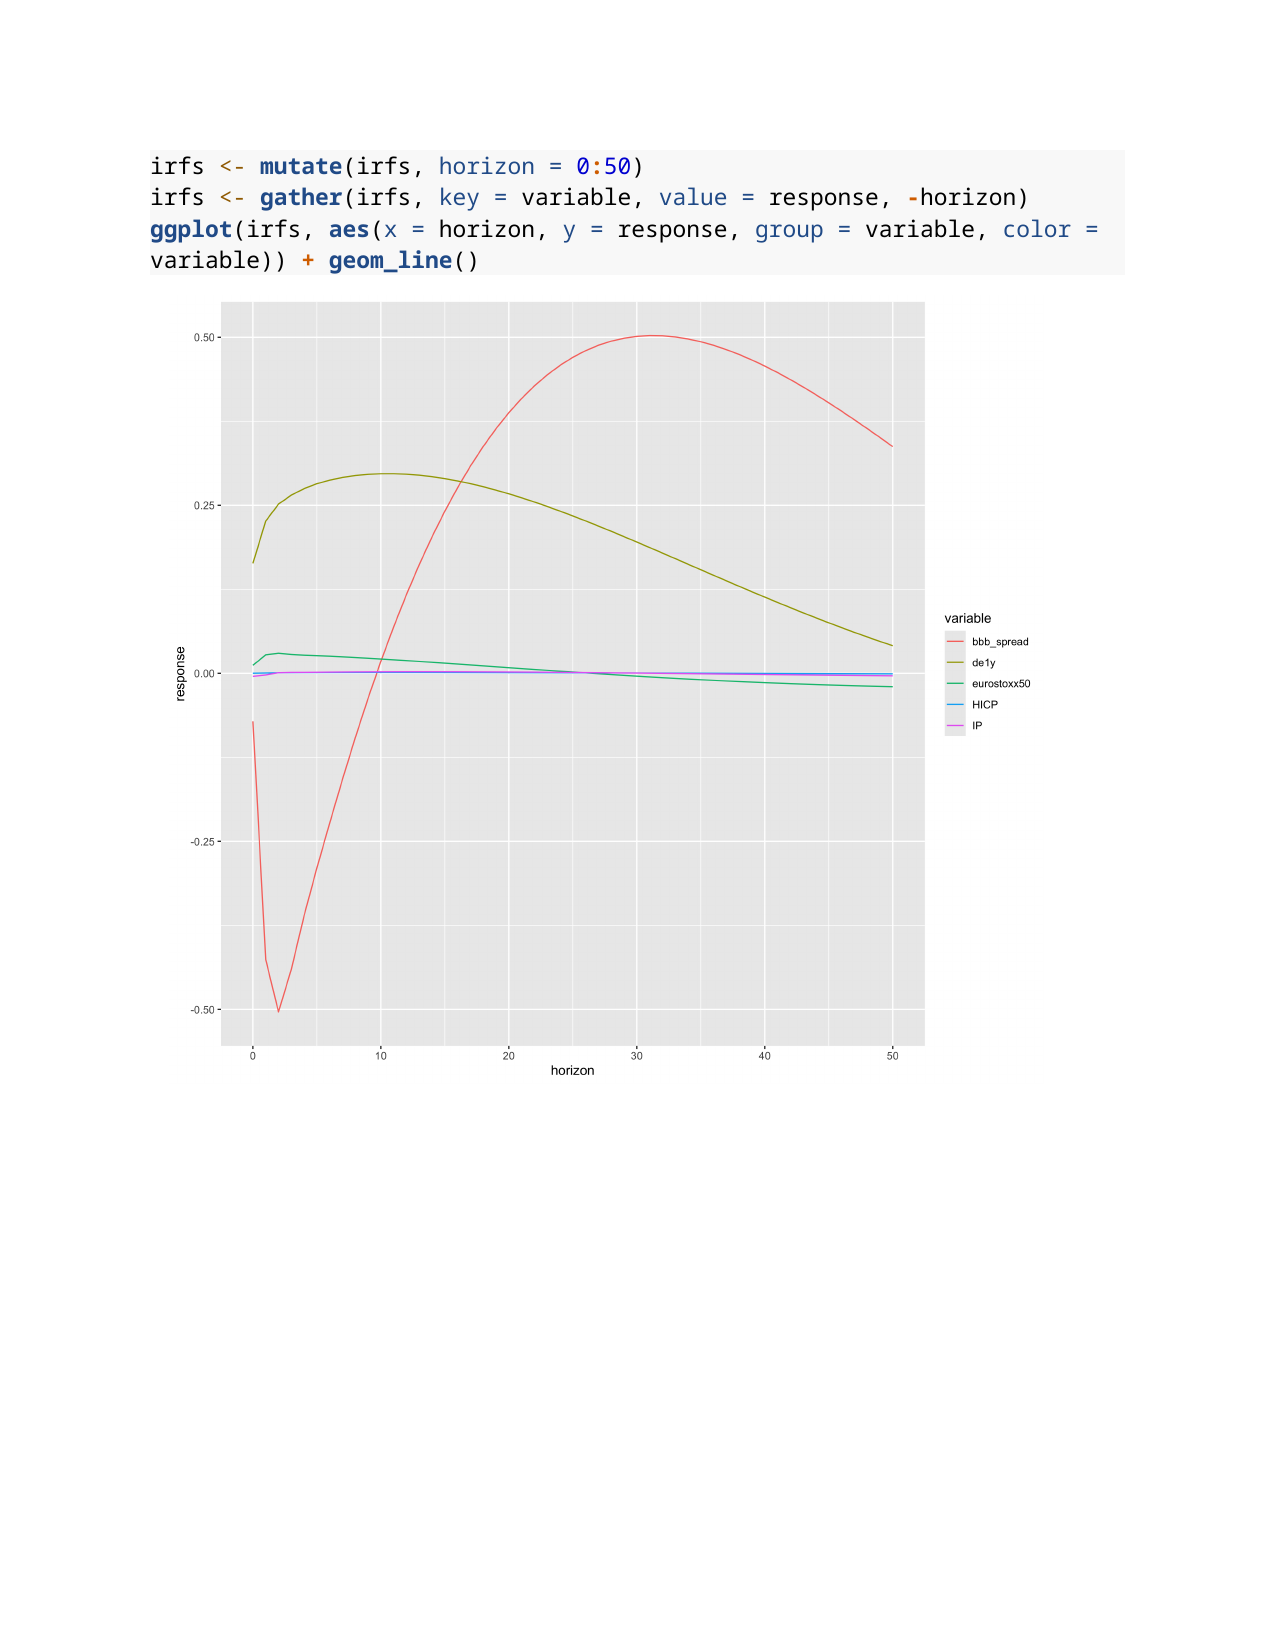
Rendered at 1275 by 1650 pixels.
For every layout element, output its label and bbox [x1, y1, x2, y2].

text [150, 150, 1125, 275]
picture [168, 295, 1044, 1084]
